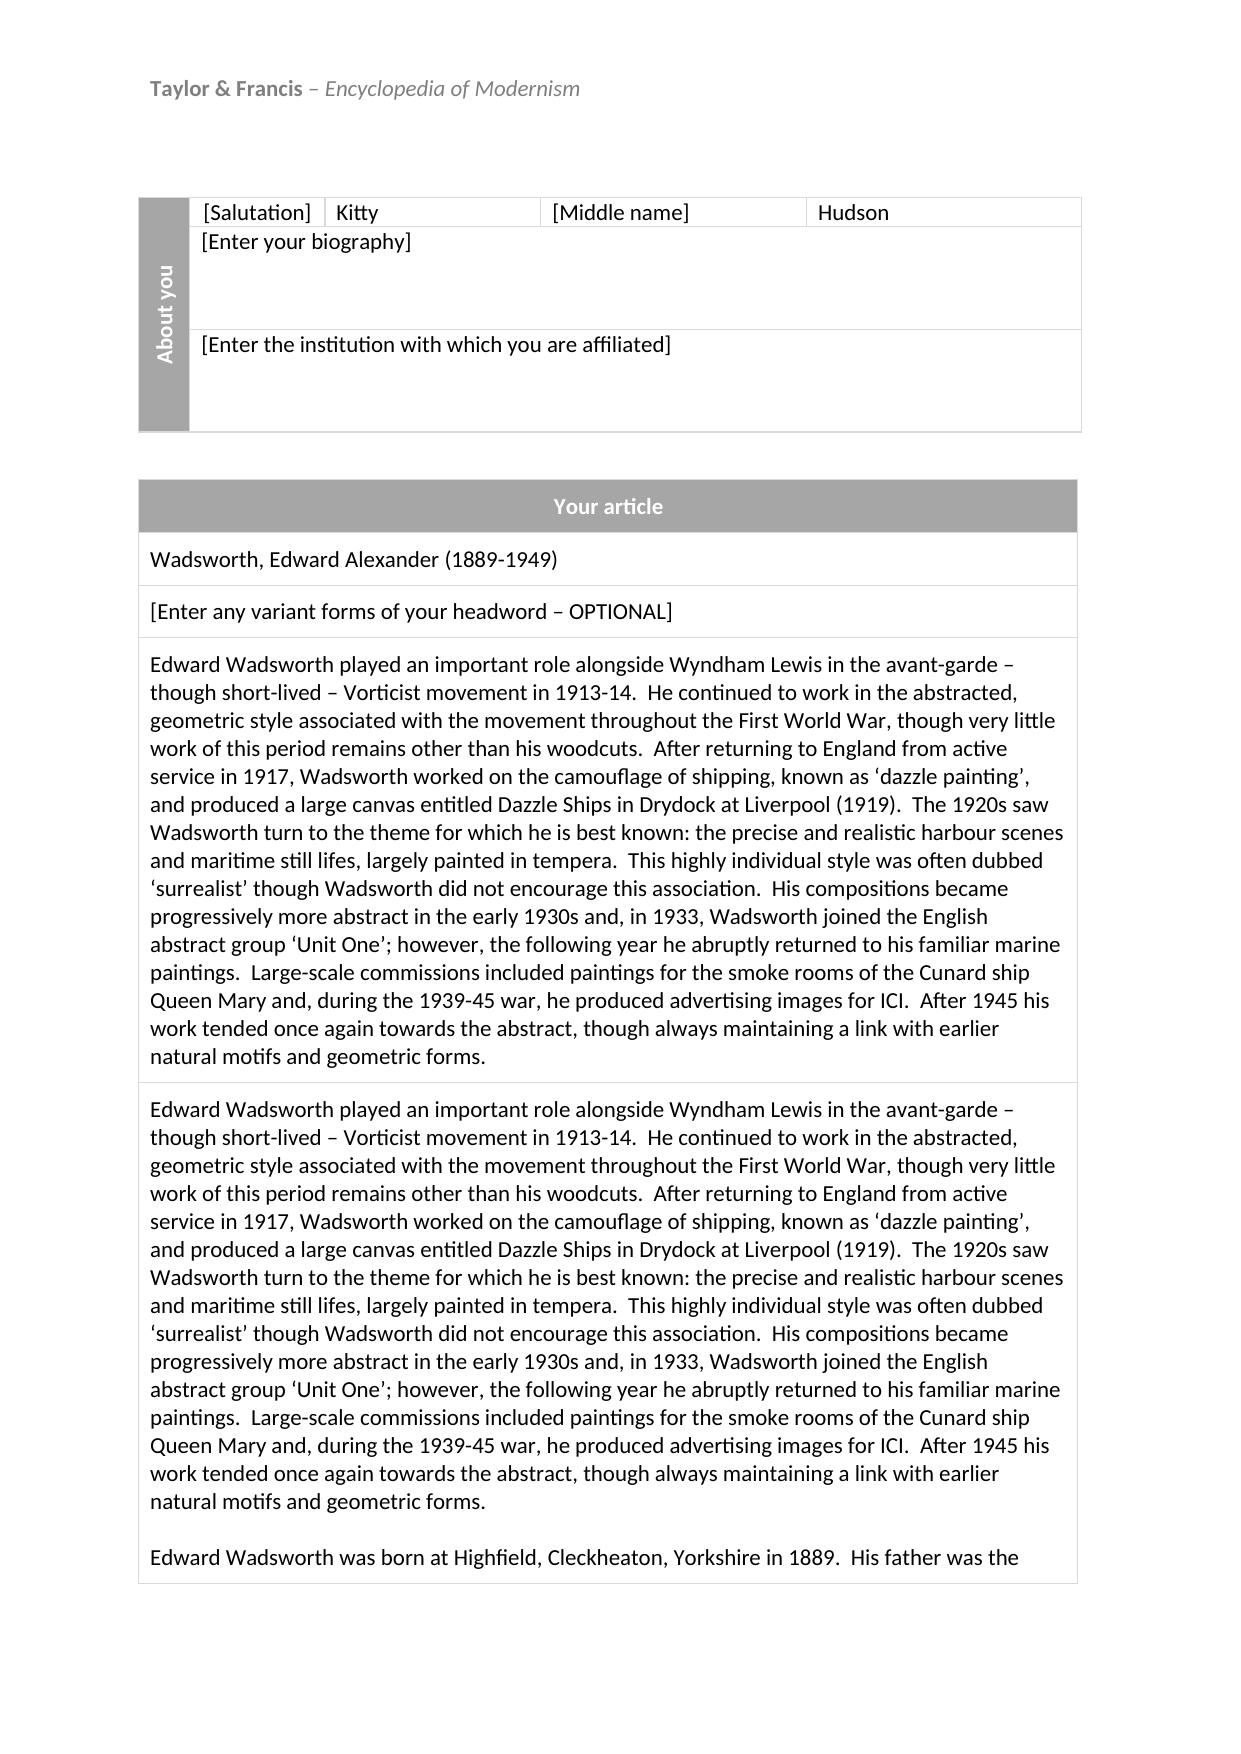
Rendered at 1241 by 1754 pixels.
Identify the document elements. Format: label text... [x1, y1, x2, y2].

table_header About you [139, 198, 189, 431]
table_header Your article [139, 480, 1077, 532]
